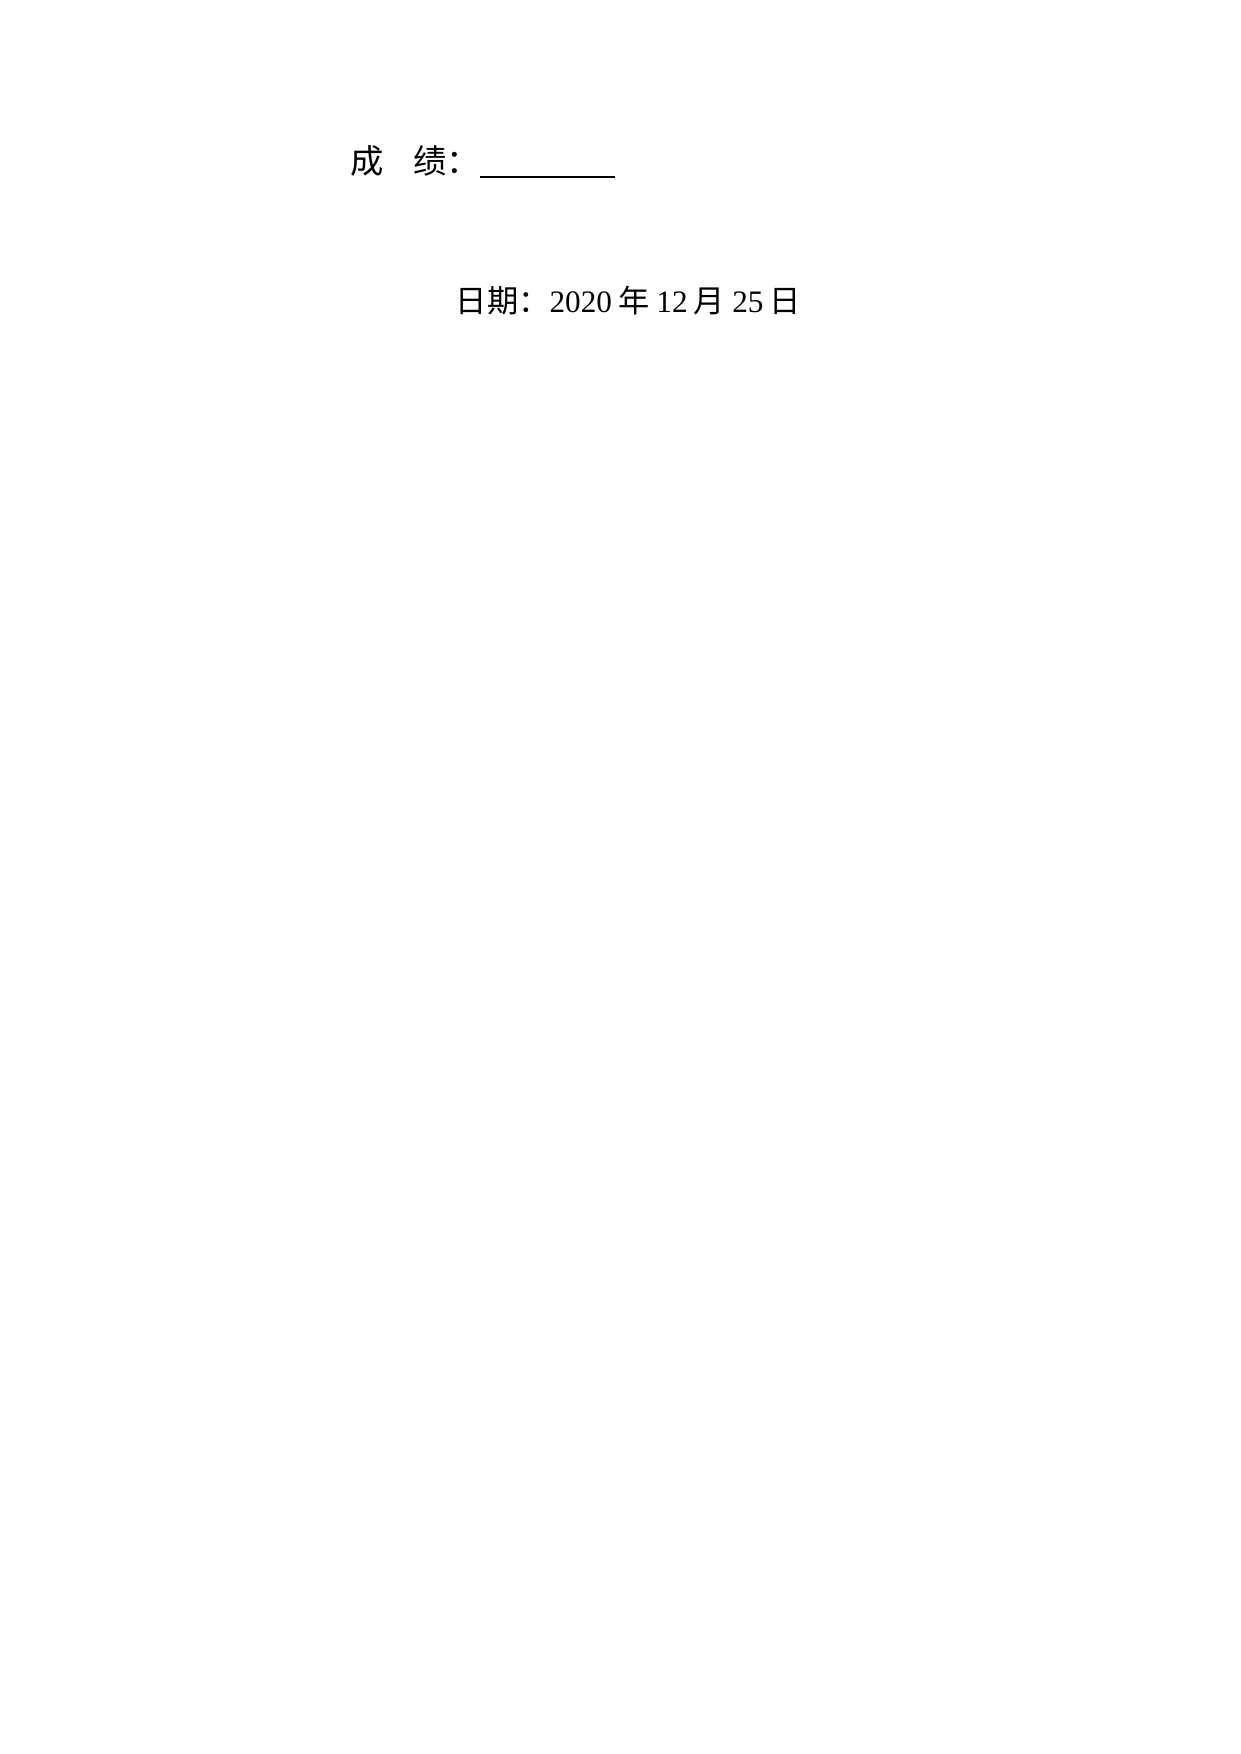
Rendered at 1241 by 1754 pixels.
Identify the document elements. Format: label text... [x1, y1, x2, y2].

text 日期：2020年 12月 25日 [150, 267, 1106, 332]
text 成 绩： [150, 126, 1106, 191]
